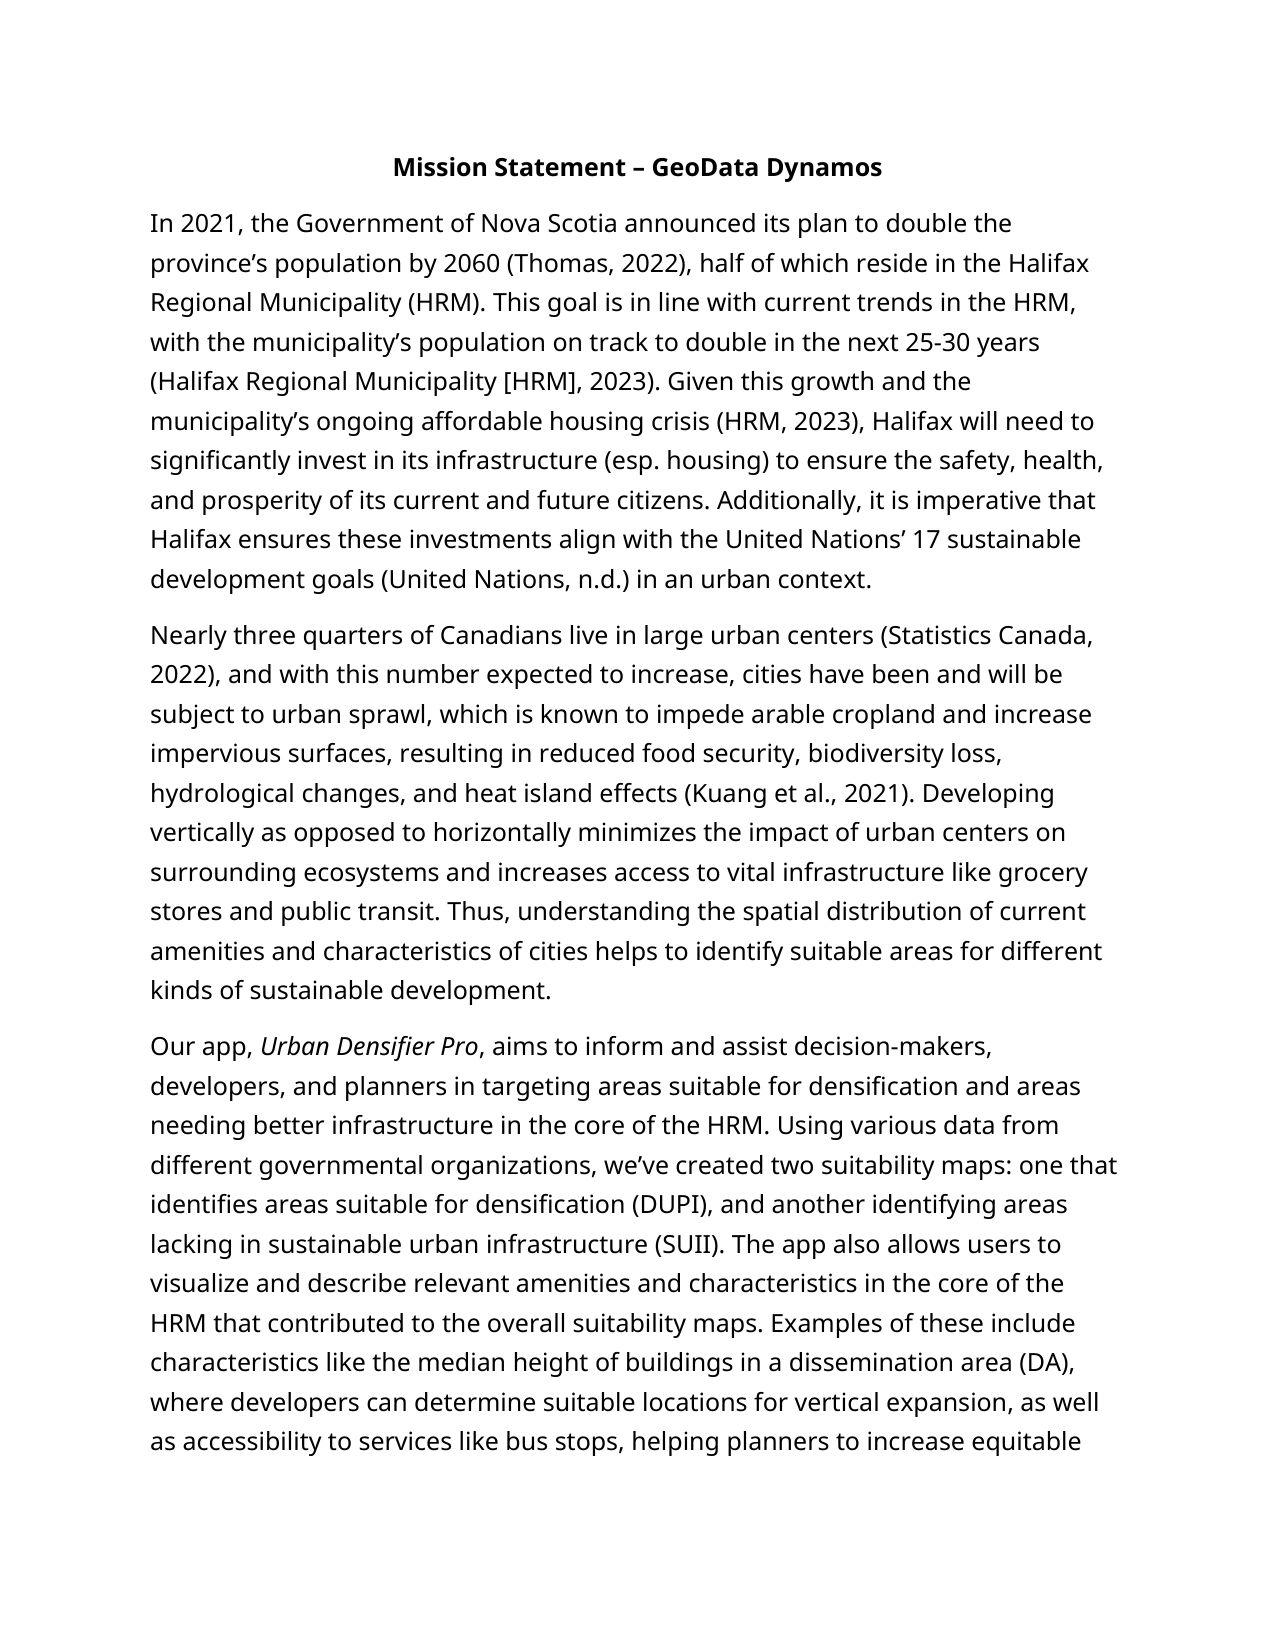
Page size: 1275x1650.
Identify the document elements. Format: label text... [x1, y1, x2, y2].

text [150, 1029, 1125, 1458]
text Mission Statement – GeoData Dynamos [150, 150, 1125, 184]
text Nearly three quarters of Canadians live in large urban centers (Statistics Canada, 2022), and with this number expected to increase, cities have been and will be subject to urban sprawl, which is known to impede arable cropland and increase impervious surfaces, resulting in reduced food security, biodiversity loss, hydrological changes, and heat island effects (Kuang et al., 2021). Developing vertically as opposed to horizontally minimizes the impact of urban centers on surrounding ecosystems and increases access to vital infrastructure like grocery stores and public transit. Thus, understanding the spatial distribution of current amenities and characteristics of cities helps to identify suitable areas for different kinds of sustainable development. [150, 618, 1125, 1007]
text In 2021, the Government of Nova Scotia announced its plan to double the province’s population by 2060 (Thomas, 2022), half of which reside in the Halifax Regional Municipality (HRM). This goal is in line with current trends in the HRM, with the municipality’s population on track to double in the next 25-30 years (Halifax Regional Municipality [HRM], 2023). Given this growth and the municipality’s ongoing affordable housing crisis (HRM, 2023), Halifax will need to significantly invest in its infrastructure (esp. housing) to ensure the safety, health, and prosperity of its current and future citizens. Additionally, it is imperative that Halifax ensures these investments align with the United Nations’ 17 sustainable development goals (United Nations, n.d.) in an urban context. [150, 206, 1125, 596]
